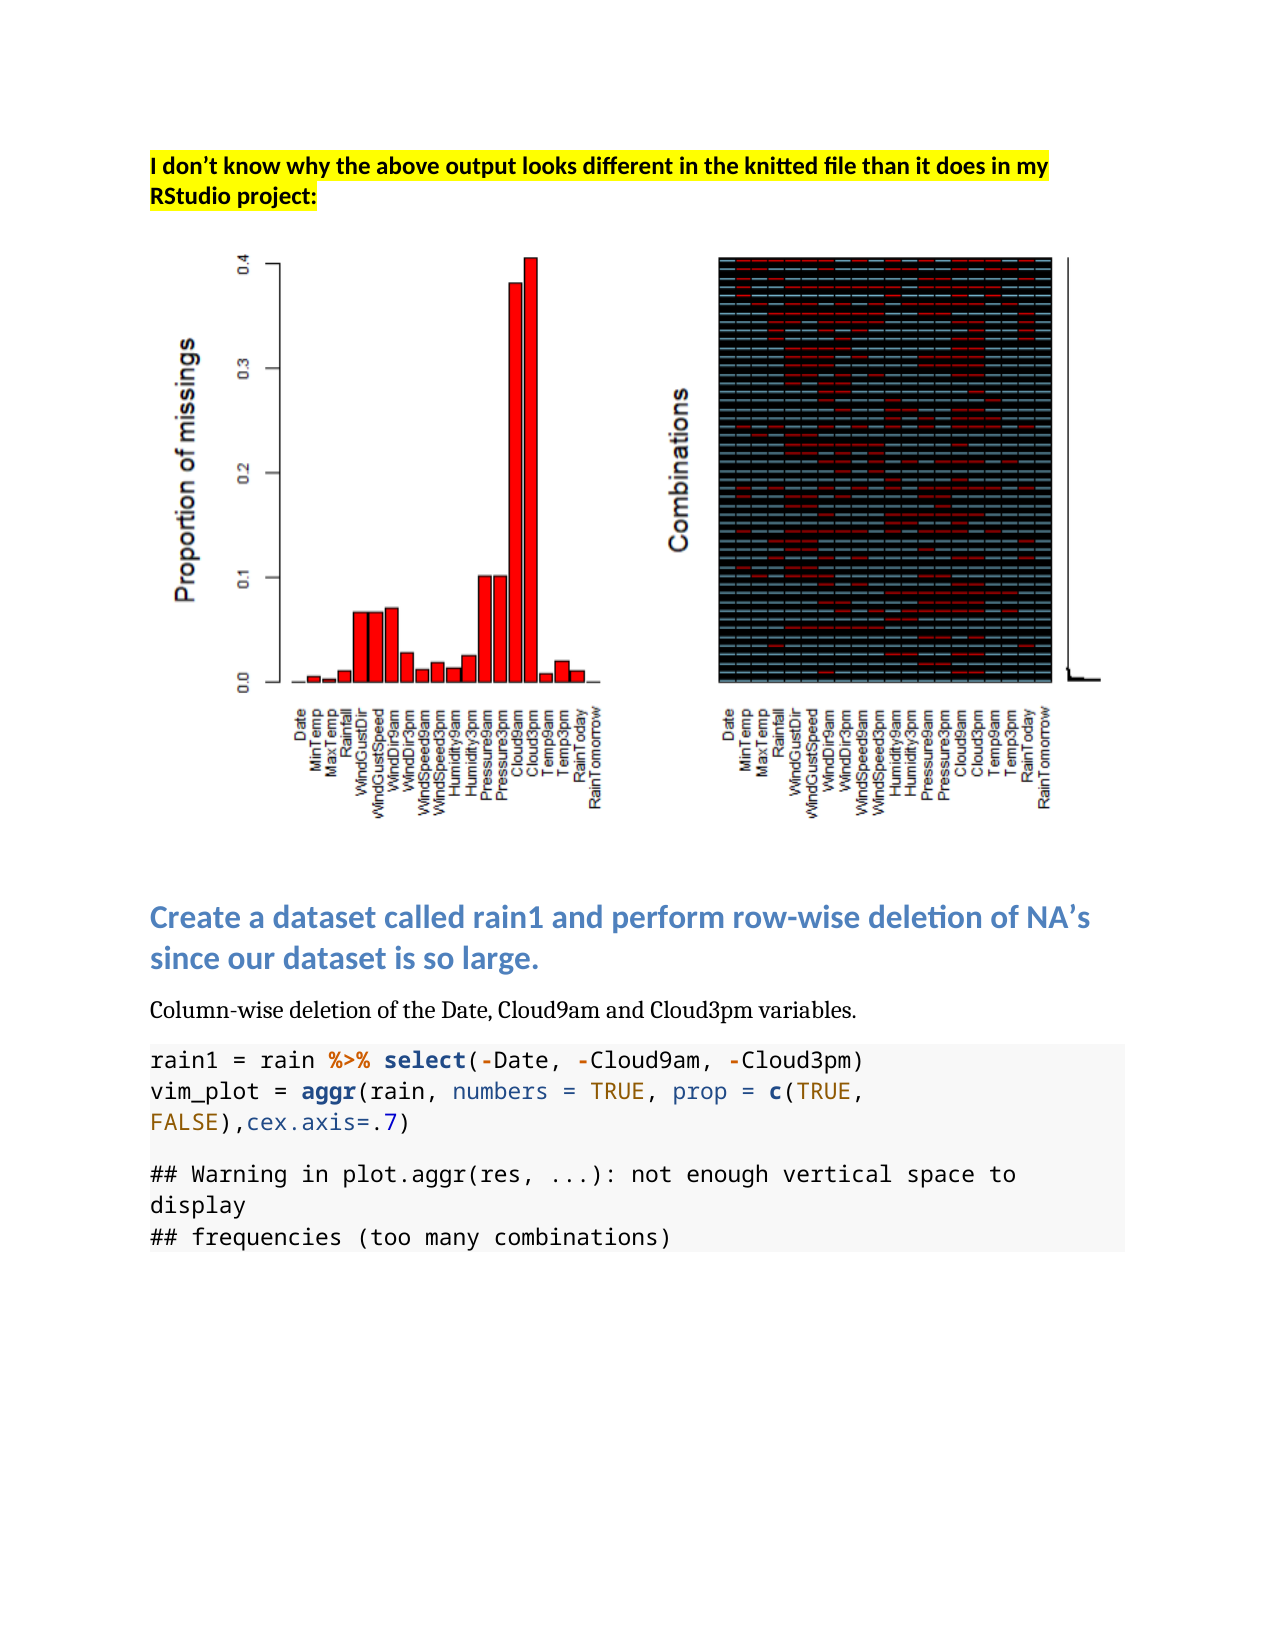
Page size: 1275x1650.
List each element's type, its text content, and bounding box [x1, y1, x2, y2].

text rain1 = rain %>% select(-Date, -Cloud9am, -Cloud3pm) vim_plot = aggr(rain, numbers = TRUE, prop = c(TRUE, FALSE),cex.axis=.7) [411, 1044, 1125, 1137]
subtitle I don’t know why the above output looks different in the knitted file than it does in my RStudio project: [317, 150, 1125, 211]
picture [150, 231, 1125, 828]
text ## Warning in plot.aggr(res, ...): not enough vertical space to display ## frequencies (too many combinations) [150, 1158, 1125, 1252]
subtitle Create a dataset called rain1 and perform row-wise deletion of NA’s since our dataset is so large. [150, 896, 1125, 977]
text Column-wise deletion of the Date, Cloud9am and Cloud3pm variables. [150, 996, 1125, 1025]
